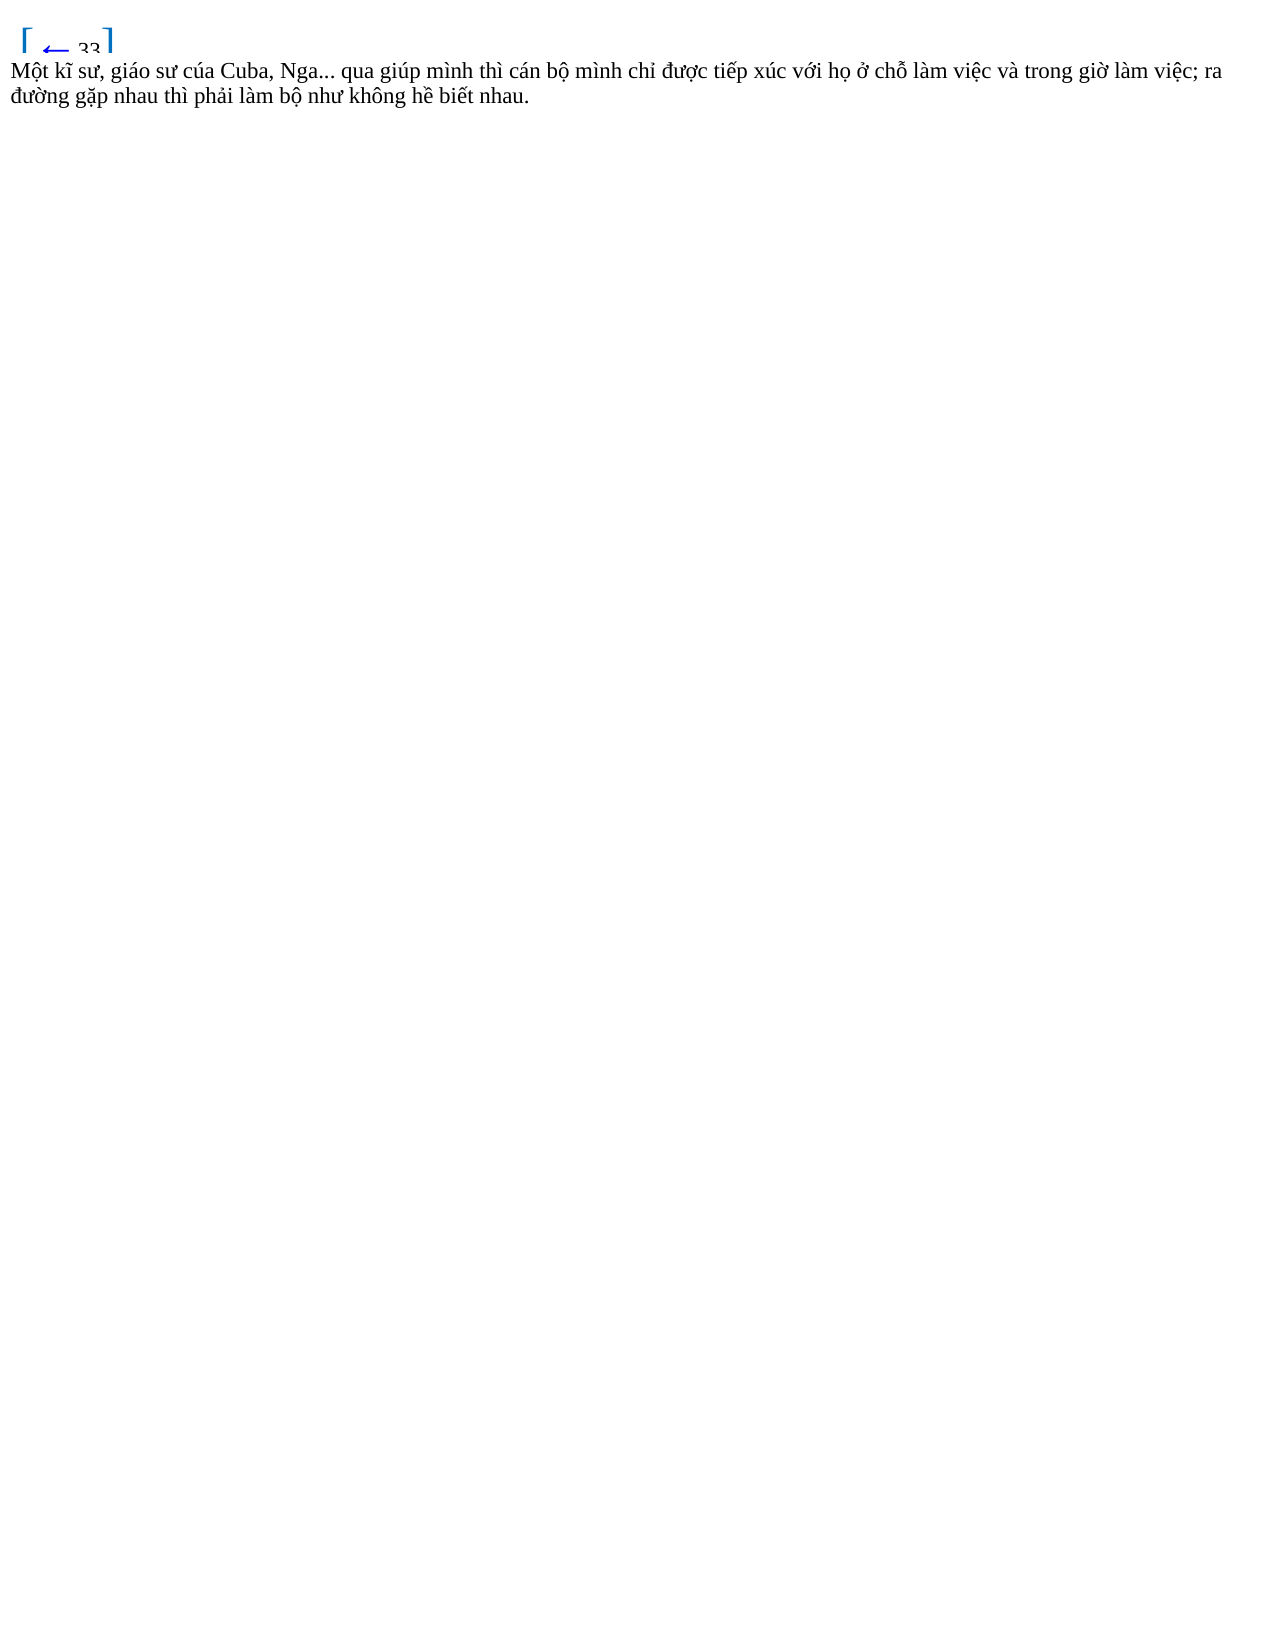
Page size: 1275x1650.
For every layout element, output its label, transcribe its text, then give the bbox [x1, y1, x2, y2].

text Một kĩ sư, giáo sư cúa Cuba, Nga... qua giúp mình thì cán bộ mình chỉ được tiếp xúc với họ ở chỗ làm việc và trong giờ làm việc; ra đường gặp nhau thì phải làm bộ như không hề biết nhau. [10, 58, 1275, 108]
